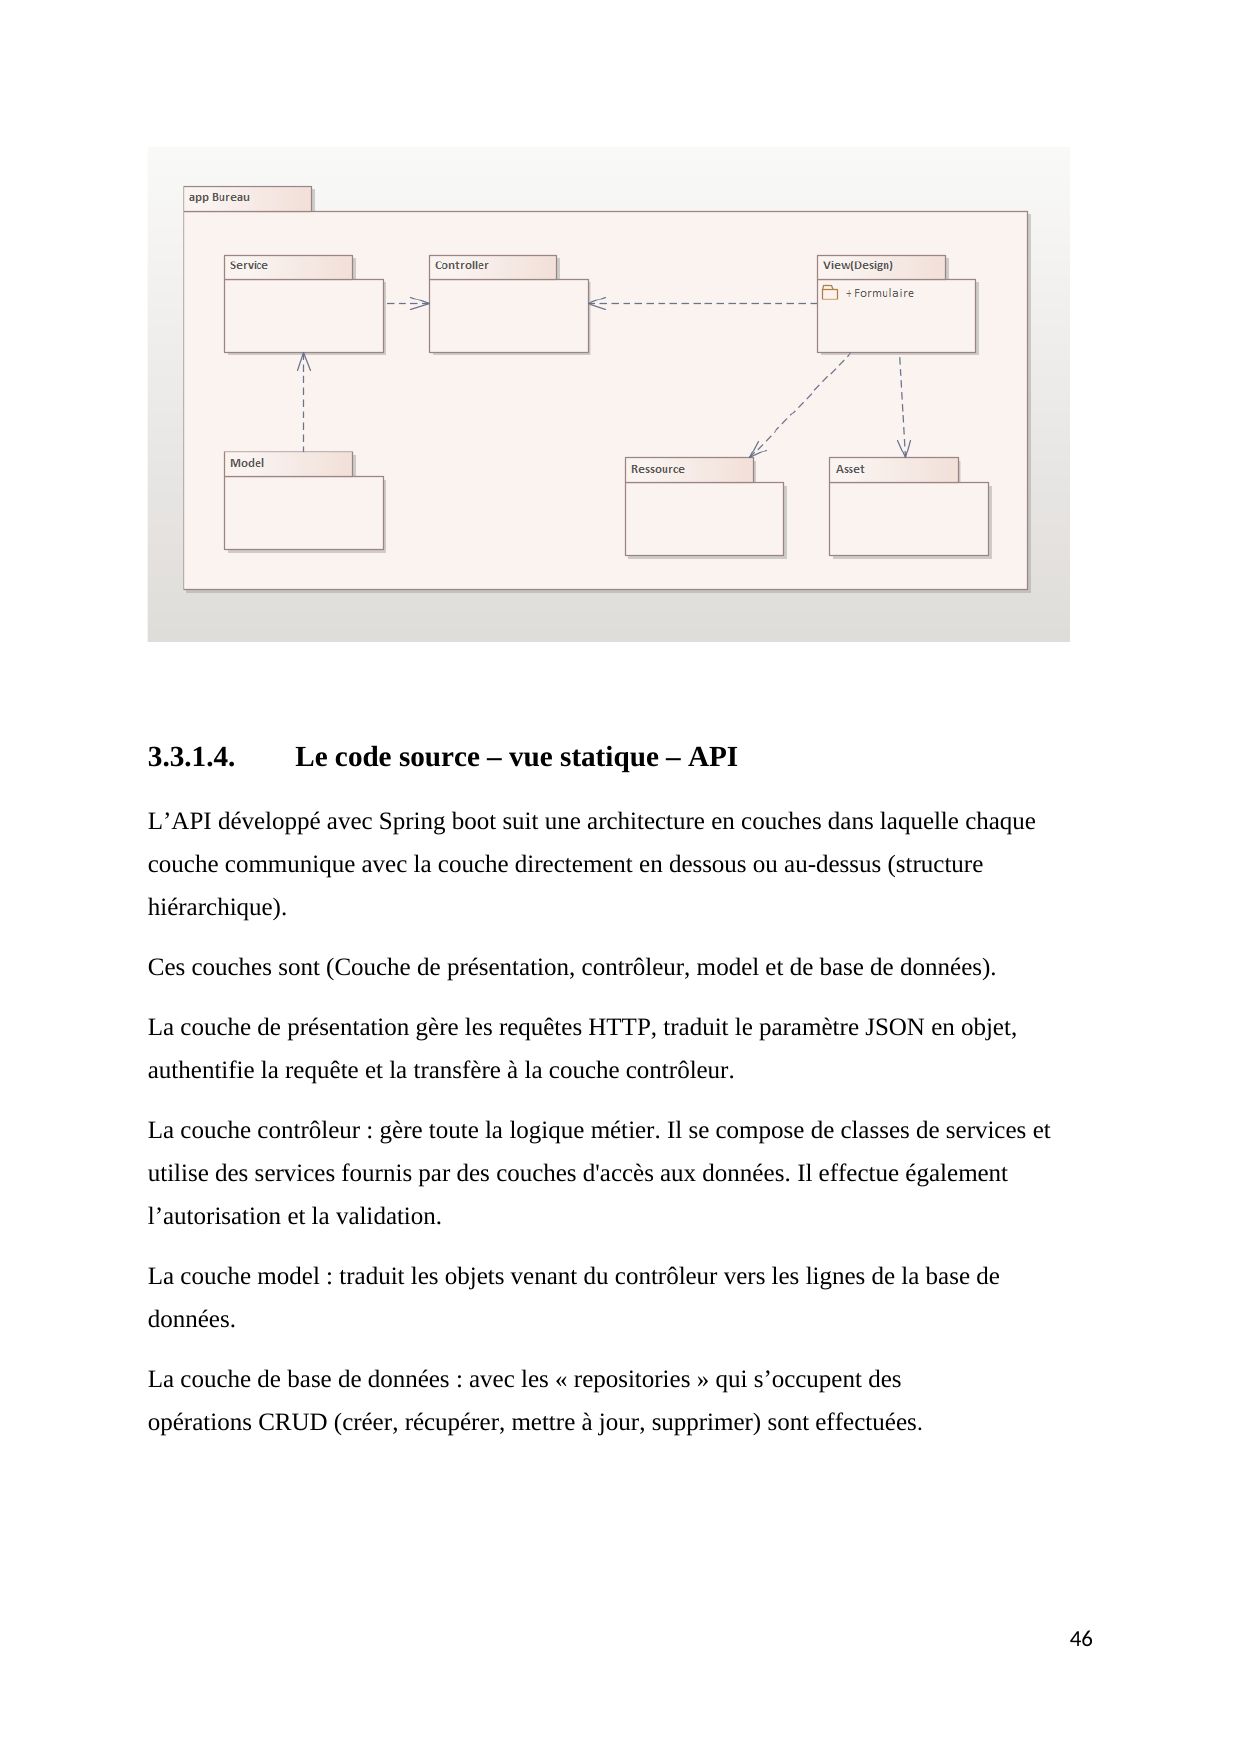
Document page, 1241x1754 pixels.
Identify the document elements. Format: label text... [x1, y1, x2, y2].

text Ces couches sont (Couche de présentation, contrôleur, model et de base de données). [148, 952, 1093, 981]
text La couche model : traduit les objets venant du contrôleur vers les lignes de la base de données. [148, 1261, 1093, 1333]
text La couche de présentation gère les requêtes HTTP, traduit le paramètre JSON en objet, authentifie la requête et la transfère à la couche contrôleur. [148, 1012, 1093, 1084]
list Le code source – vue statique – API [148, 739, 1093, 772]
text L’API développé avec Spring boot suit une architecture en couches dans laquelle chaque couche communique avec la couche directement en dessous ou au-dessus (structure hiérarchique). [148, 806, 1093, 921]
text La couche contrôleur : gère toute la logique métier. Il se compose de classes de services et utilise des services fournis par des couches d'accès aux données. Il effectue également l’autorisation et la validation. [148, 1115, 1093, 1230]
picture [147, 147, 1070, 642]
text La couche de base de données : avec les « repositories » qui s’occupent des opérations CRUD (créer, récupérer, mettre à jour, supprimer) sont effectuées. [148, 1364, 1093, 1436]
